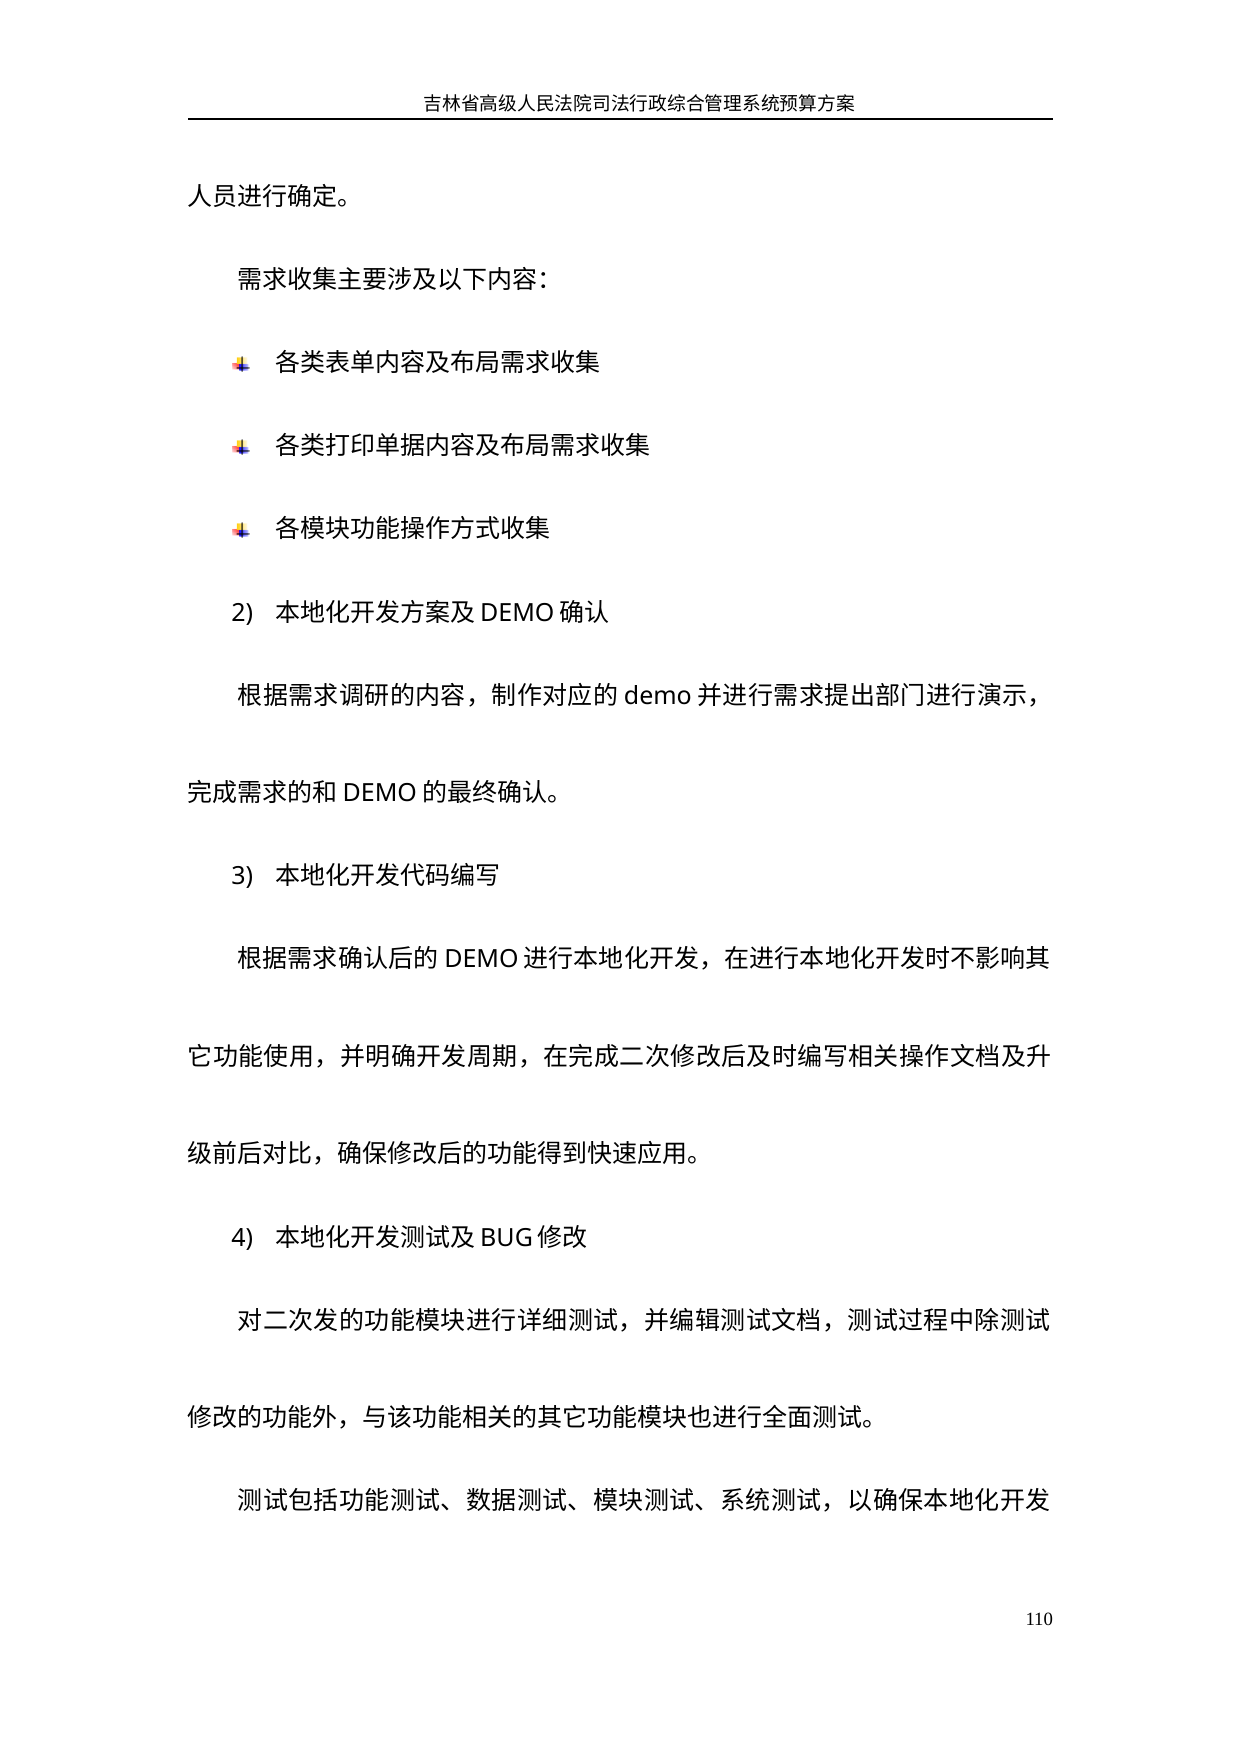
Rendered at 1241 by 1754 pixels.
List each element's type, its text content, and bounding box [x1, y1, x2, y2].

picture [232, 355, 250, 372]
text 根据需求调研的内容，制作对应的demo并进行需求提出部门进行演示，完成需求的和DEMO的最终确认。 [187, 661, 1053, 823]
text 需求收集主要涉及以下内容： [187, 245, 1053, 310]
list 各类表单内容及布局需求收集 [232, 328, 1053, 393]
list 本地化开发测试及BUG修改 [231, 1203, 1053, 1268]
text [187, 1466, 1053, 1531]
picture [232, 521, 250, 538]
list 本地化开发方案及DEMO确认 [231, 578, 1053, 643]
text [187, 162, 1053, 227]
list 本地化开发代码编写 [231, 841, 1053, 906]
picture [232, 438, 250, 455]
list 各模块功能操作方式收集 [232, 494, 1053, 559]
text 根据需求确认后的DEMO进行本地化开发，在进行本地化开发时不影响其它功能使用，并明确开发周期，在完成二次修改后及时编写相关操作文档及升级前后对比，确保修改后的功能得到快速应用。 [187, 924, 1053, 1184]
list 各类打印单据内容及布局需求收集 [232, 411, 1053, 476]
text 对二次发的功能模块进行详细测试，并编辑测试文档，测试过程中除测试修改的功能外，与该功能相关的其它功能模块也进行全面测试。 [187, 1286, 1053, 1448]
